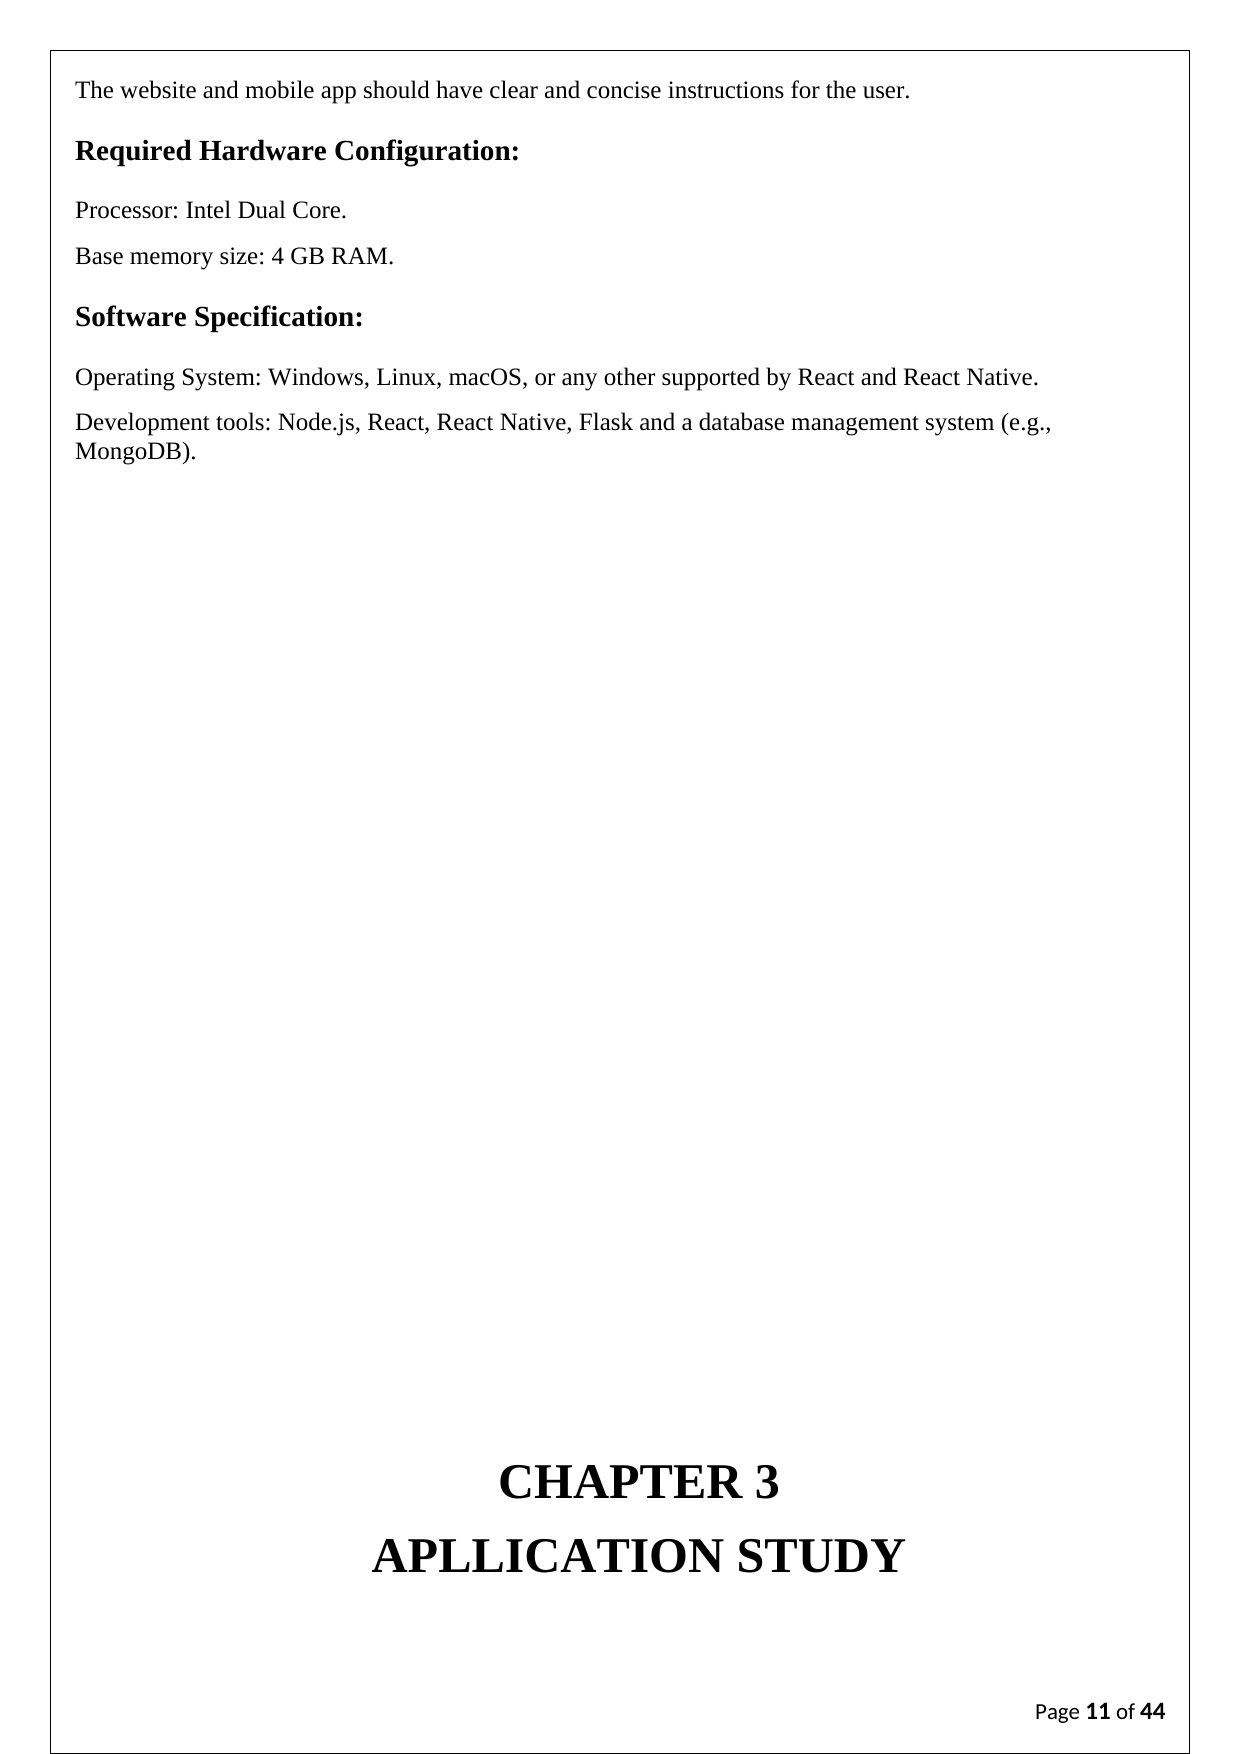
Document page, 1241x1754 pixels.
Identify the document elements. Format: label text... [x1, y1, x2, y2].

text The website and mobile app should have clear and concise instructions for the user. [75, 75, 1165, 104]
text Processor: Intel Dual Core. [75, 196, 1165, 224]
text Base memory size: 4 GB RAM. [75, 241, 1165, 270]
text CHAPTER 3 [112, 1452, 1165, 1509]
text Operating System: Windows, Linux, macOS, or any other supported by React and React Native. [75, 362, 1165, 390]
text Software Specification: [75, 299, 1165, 332]
text Required Hardware Configuration: [75, 133, 1165, 166]
text Development tools: Node.js, React, React Native, Flask and a database management system (e.g., MongoDB). [75, 407, 1165, 464]
text APLLICATION STUDY [112, 1526, 1165, 1583]
